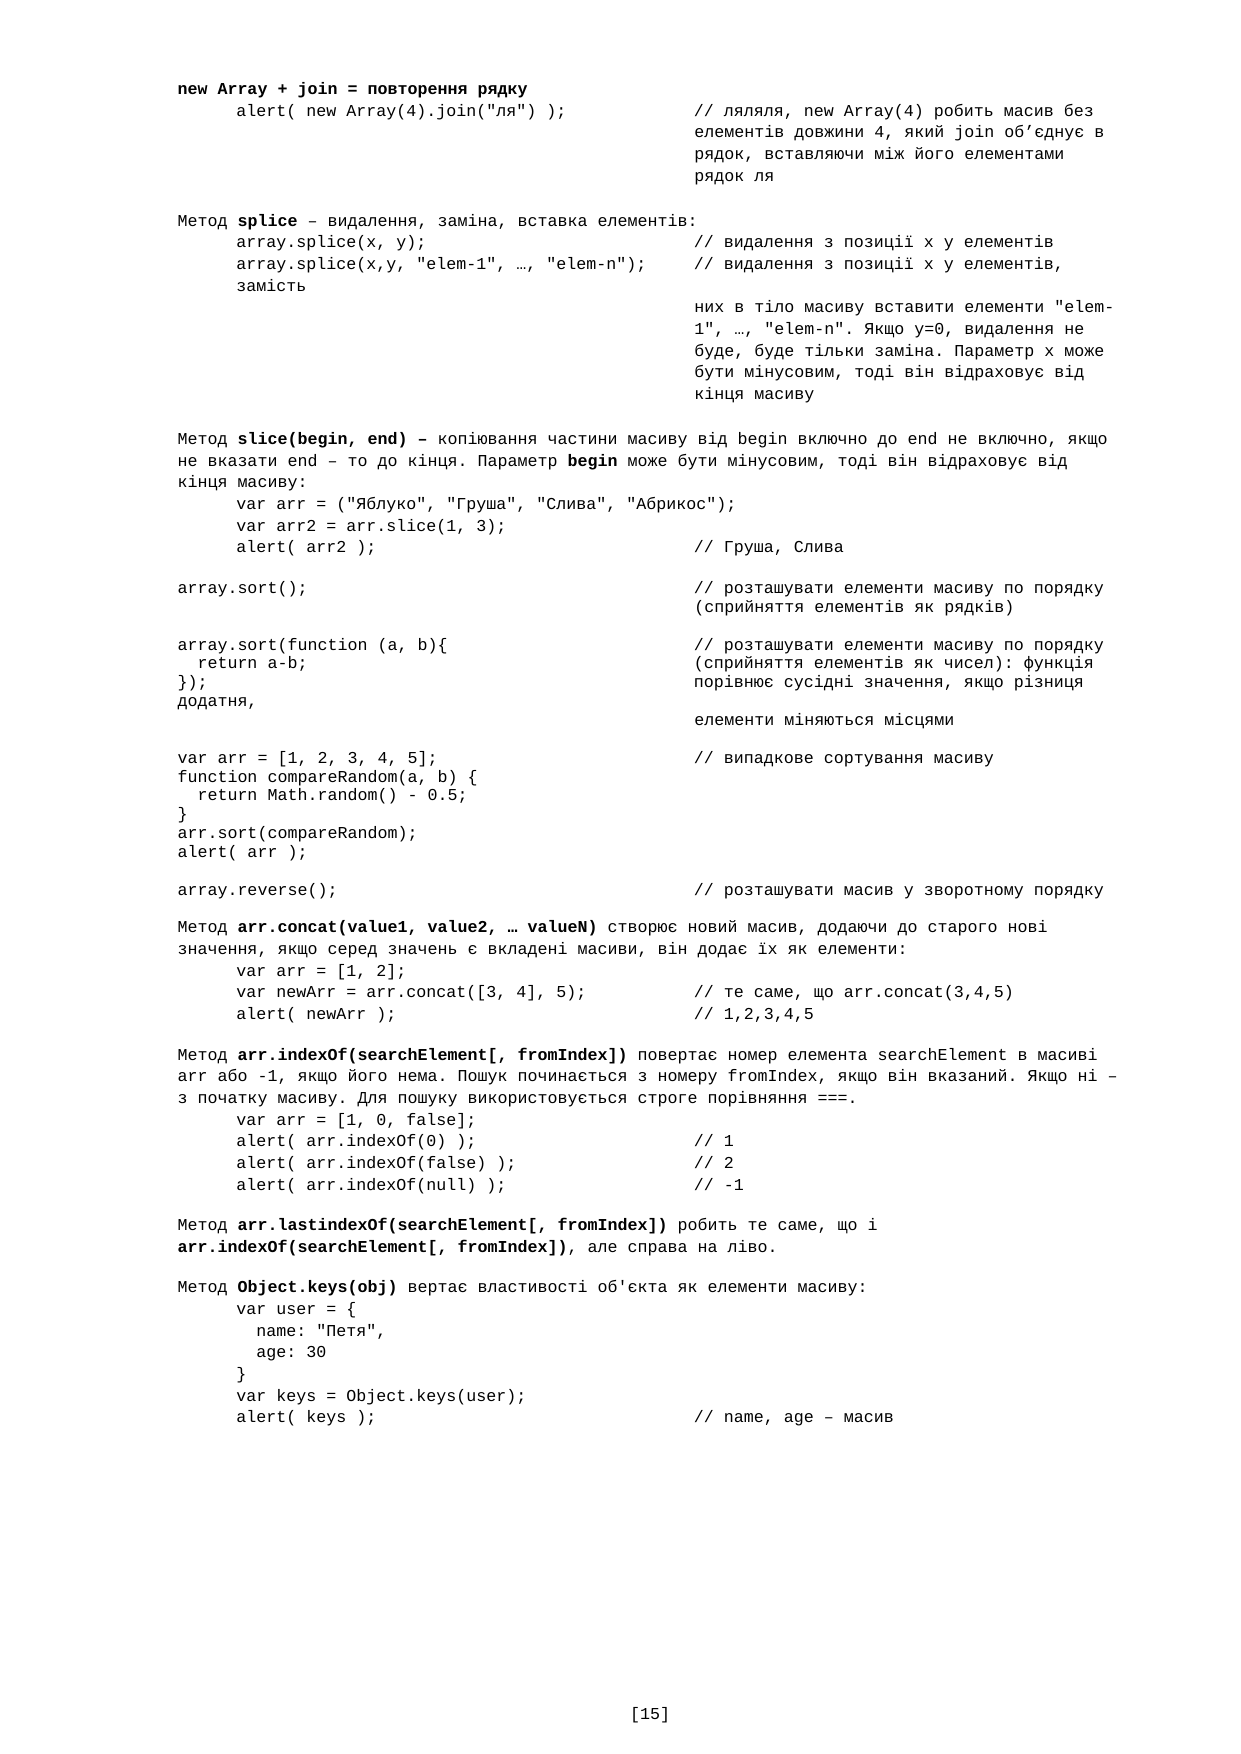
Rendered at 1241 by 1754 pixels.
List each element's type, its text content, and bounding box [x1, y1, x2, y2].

text alert( arr.indexOf(null) ); // -1 [236, 1176, 1122, 1195]
text Метод arr.concat(value1, value2, … valueN) створює новий масив, додаючи до старого нові значення, якщо серед значень є вкладені масиви, він додає їх як елементи: [177, 919, 1122, 959]
text array.sort(function (a, b){ // розташувати елементи масиву по порядку [177, 636, 1122, 655]
text }); порівнює сусідні значення, якщо різниця додатня, [177, 674, 1122, 712]
text alert( keys ); // name, age – масив [236, 1409, 1122, 1428]
text var arr = [1, 2, 3, 4, 5]; // випадкове сортування масиву [177, 749, 1122, 768]
text name: "Петя", [236, 1322, 1122, 1341]
text alert( arr.indexOf(false) ); // 2 [236, 1154, 1122, 1173]
text var arr = [1, 2]; [236, 962, 1122, 981]
text return Math.random() - 0.5; [177, 787, 1122, 806]
text alert( arr ); [177, 843, 1122, 862]
text (сприйняття елементів як рядків) [694, 598, 1122, 617]
text alert( newArr ); // 1,2,3,4,5 [236, 1006, 1122, 1024]
text Метод Object.keys(obj) вертає властивості об'єкта як елементи масиву: [177, 1279, 1122, 1298]
text } [177, 806, 1122, 825]
text array.splice(x,y, "elem-1", …, "elem-n"); // видалення з позиції x y елементів, замість [236, 256, 1122, 296]
text var newArr = arr.concat([3, 4], 5); // те саме, що arr.concat(3,4,5) [236, 984, 1122, 1003]
text alert( arr2 ); // Груша, Слива [236, 539, 1122, 558]
text Метод arr.lastindexOf(searchElement[, fromIndex]) робить те саме, що і arr.indexOf(searchElement[, fromIndex]), але справа на ліво. [177, 1217, 1122, 1257]
text Метод splice – видалення, заміна, вставка елементів: [177, 212, 1122, 231]
text елементів довжини 4, який join об’єднує в рядок, вставляючи між його елементами рядок ля [694, 124, 1122, 186]
text new Array + join = повторення рядку [177, 81, 1122, 99]
text return a-b; (сприйняття елементів як чисел): функція [177, 655, 1122, 674]
text var arr = ("Яблуко", "Груша", "Слива", "Абрикос"); [236, 496, 1122, 514]
text array.sort(); // розташувати елементи масиву по порядку [177, 579, 1122, 598]
text Метод arr.indexOf(searchElement[, fromIndex]) повертає номер елемента searchElement в масиві arr або -1, якщо його нема. Пошук починається з номеру fromIndex, якщо він вказаний. Якщо ні – з початку масиву. Для пошуку використовується строге порівняння ===. [177, 1046, 1122, 1108]
text них в тіло масиву вставити елементи "elem-1", …, "elem-n". Якщо y=0, видалення не буде, буде тільки заміна. Параметр х може бути мінусовим, тоді він відраховує від кінця масиву [694, 299, 1122, 404]
text arr.sort(compareRandom); [177, 825, 1122, 843]
text var user = { [236, 1301, 1122, 1319]
text function compareRandom(a, b) { [177, 768, 1122, 787]
text var arr2 = arr.slice(1, 3); [236, 517, 1122, 536]
text age: 30 [236, 1344, 1122, 1363]
text array.reverse(); // розташувати масив у зворотному порядку [177, 881, 1122, 900]
text var arr = [1, 0, false]; [236, 1111, 1122, 1130]
text } [236, 1366, 1122, 1384]
text alert( new Array(4).join("ля") ); // ляляля, new Array(4) робить масив без [236, 102, 1122, 121]
text var keys = Object.keys(user); [236, 1387, 1122, 1406]
text елементи міняються місцями [694, 712, 1122, 730]
text Метод slice(begin, end) – копіювання частини масиву від begin включно до end не включно, якщо не вказати end – то до кінця. Параметр begin може бути мінусовим, тоді він відраховує від кінця масиву: [177, 431, 1122, 493]
text array.splice(x, y); // видалення з позиції x y елементів [236, 234, 1122, 253]
text alert( arr.indexOf(0) ); // 1 [236, 1133, 1122, 1152]
